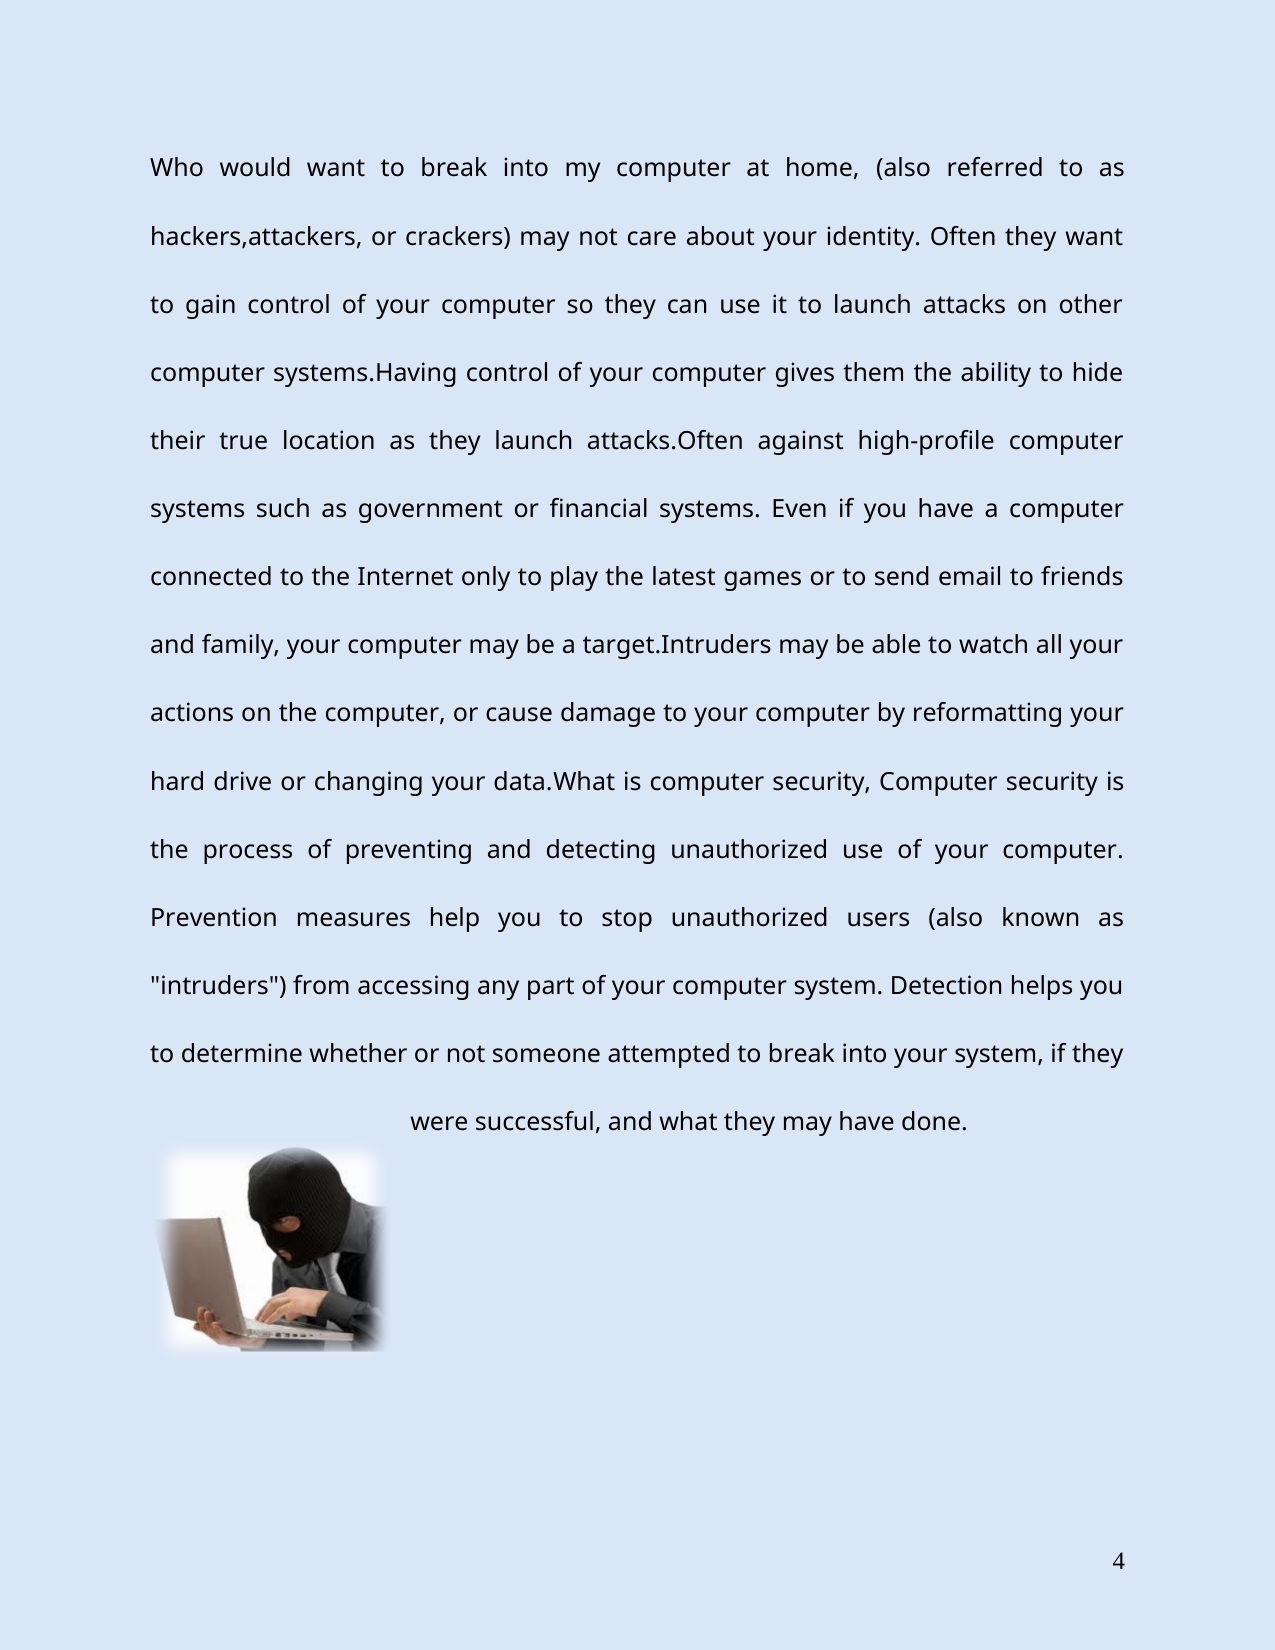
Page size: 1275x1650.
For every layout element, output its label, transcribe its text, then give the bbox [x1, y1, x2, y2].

picture [179, 1165, 363, 1336]
text Who would want to break into my computer at home, (also referred to as hackers,attackers, or crackers) may not care about your identity. Often they want to gain control of your computer so they can use it to launch attacks on other computer systems.Having control of your computer gives them the ability to hide their true location as they launch attacks.Often against high-profile computer systems such as government or financial systems. Even if you have a computer connected to the Internet only to play the latest games or to send email to friends and family, your computer may be a target.Intruders may be able to watch all your actions on the computer, or cause damage to your computer by reformatting your hard drive or changing your data.What is computer security, Computer security is the process of preventing and detecting unauthorized use of your computer. Prevention measures help you to stop unauthorized users (also known as "intruders") from accessing any part of your computer system. Detection helps you to determine whether or not someone attempted to break into your system, if they were successful, and what they may have done. [150, 150, 1125, 1138]
